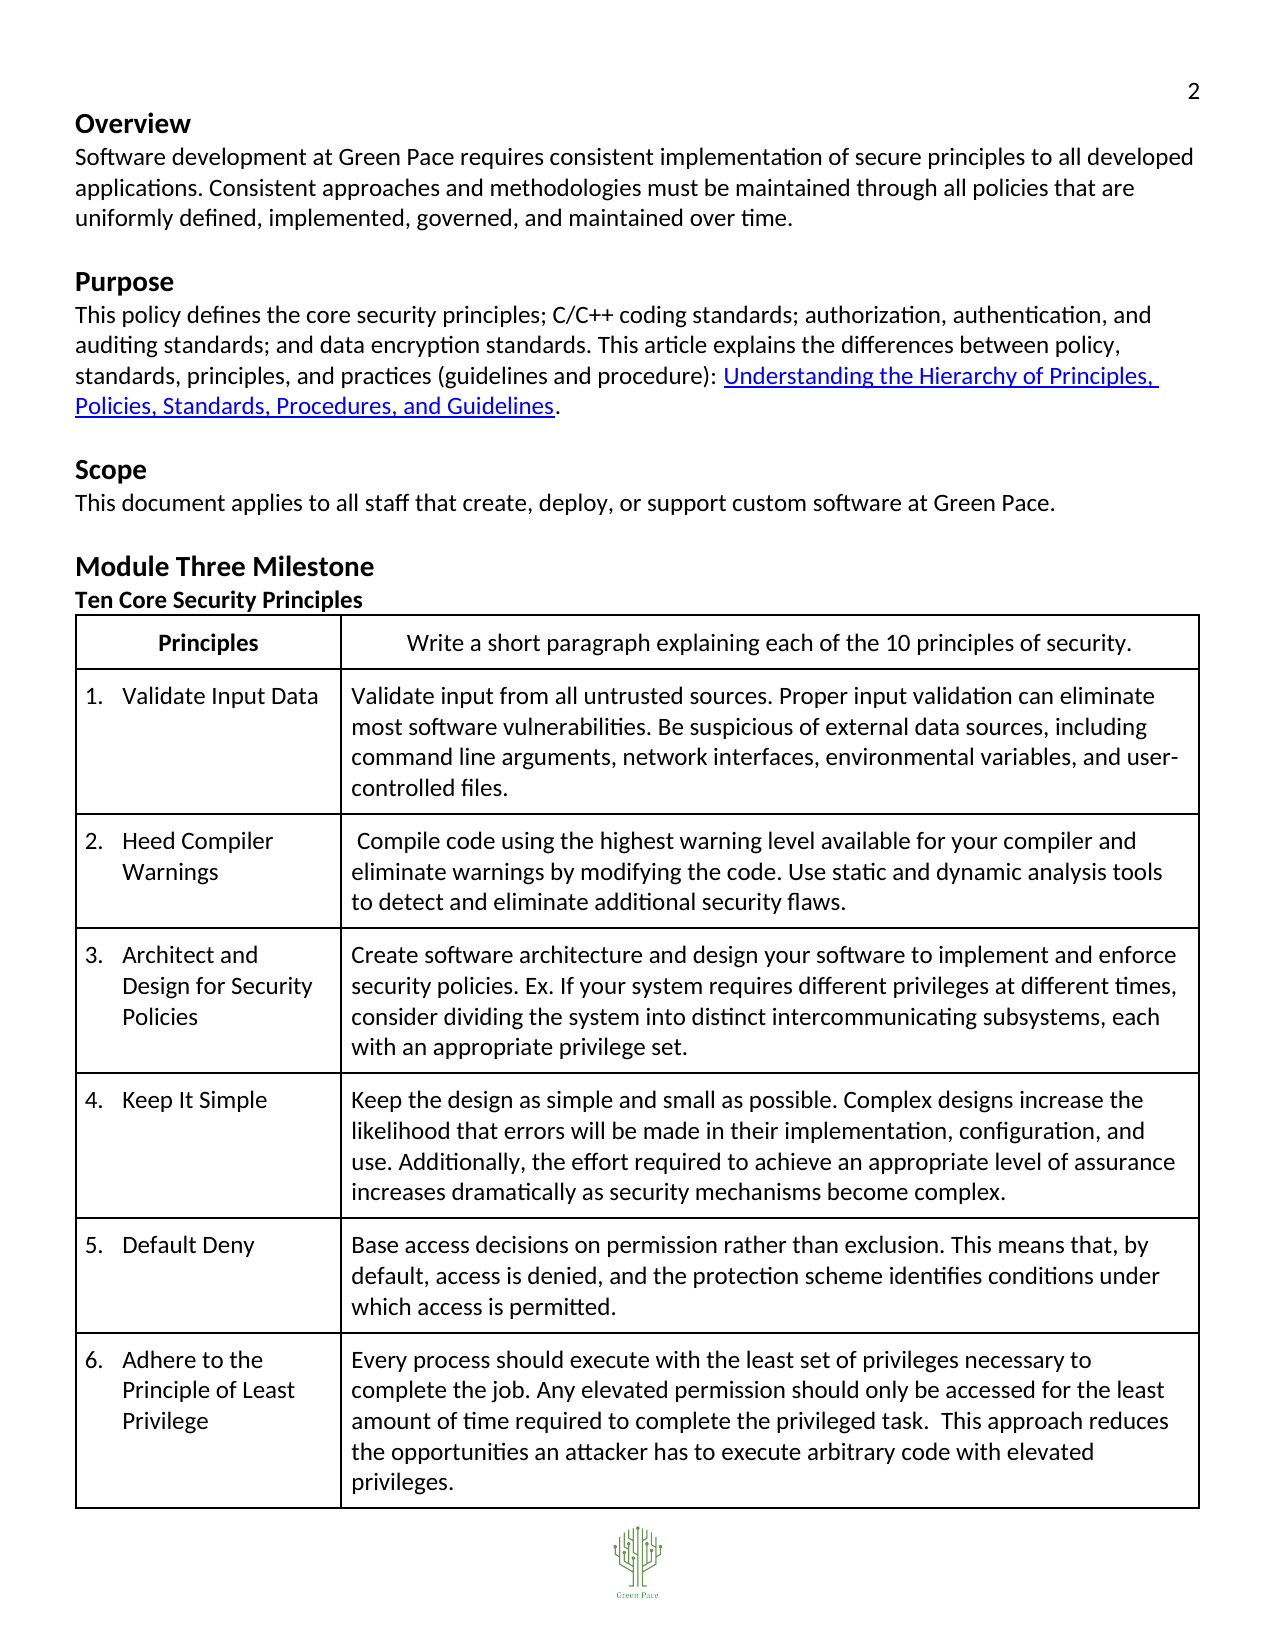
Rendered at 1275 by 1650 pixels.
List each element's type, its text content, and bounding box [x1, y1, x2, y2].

table_cell Compile code using the highest warning level available for your compiler and eliminate warnings by modifying the code. Use static and dynamic analysis tools to detect and eliminate additional security flaws. [342, 815, 1198, 927]
table_cell Keep the design as simple and small as possible. Complex designs increase the likelihood that errors will be made in their implementation, configuration, and use. Additionally, the effort required to achieve an appropriate level of assurance increases dramatically as security mechanisms become complex. [342, 1074, 1198, 1217]
table_cell Heed Compiler Warnings [77, 815, 340, 927]
table_cell Default Deny [77, 1219, 340, 1332]
table_cell Adhere to the Principle of Least Privilege [77, 1334, 340, 1507]
text This policy defines the core security principles; C/C++ coding standards; authorization, authentication, and auditing standards; and data encryption standards. This article explains the differences between policy, standards, principles, and practices (guidelines and procedure): Understanding the Hierarchy of Principles, Policies, Standards, Procedures, and Guidelines. [75, 299, 1200, 421]
table_cell Validate input from all untrusted sources. Proper input validation can eliminate most software vulnerabilities. Be suspicious of external data sources, including command line arguments, network interfaces, environmental variables, and user-controlled files. [342, 670, 1198, 813]
subtitle Module Three Milestone [75, 548, 1200, 584]
table_cell Keep It Simple [77, 1074, 340, 1217]
table_cell Base access decisions on permission rather than exclusion. This means that, by default, access is denied, and the protection scheme identifies conditions under which access is permitted. [342, 1219, 1198, 1332]
table_header Principles [77, 616, 340, 668]
table_header Write a short paragraph explaining each of the 10 principles of security. [342, 616, 1198, 668]
subtitle Ten Core Security Principles [75, 584, 1200, 614]
table_cell Validate Input Data [77, 670, 340, 813]
text This document applies to all staff that create, deploy, or support custom software at Green Pace. [75, 487, 1200, 518]
table_cell Architect and Design for Security Policies [77, 929, 340, 1072]
table_cell Create software architecture and design your software to implement and enforce security policies. Ex. If your system requires different privileges at different times, consider dividing the system into distinct intercommunicating subsystems, each with an appropriate privilege set. [342, 929, 1198, 1072]
subtitle Scope [75, 451, 1200, 487]
subtitle Purpose [75, 263, 1200, 299]
text Software development at Green Pace requires consistent implementation of secure principles to all developed applications. Consistent approaches and methodologies must be maintained through all policies that are uniformly defined, implemented, governed, and maintained over time. [75, 141, 1200, 233]
table_cell Every process should execute with the least set of privileges necessary to complete the job. Any elevated permission should only be accessed for the least amount of time required to complete the privileged task. This approach reduces the opportunities an attacker has to execute arbitrary code with elevated privileges. [342, 1334, 1198, 1507]
subtitle Overview [75, 106, 1200, 141]
picture [605, 1521, 670, 1606]
